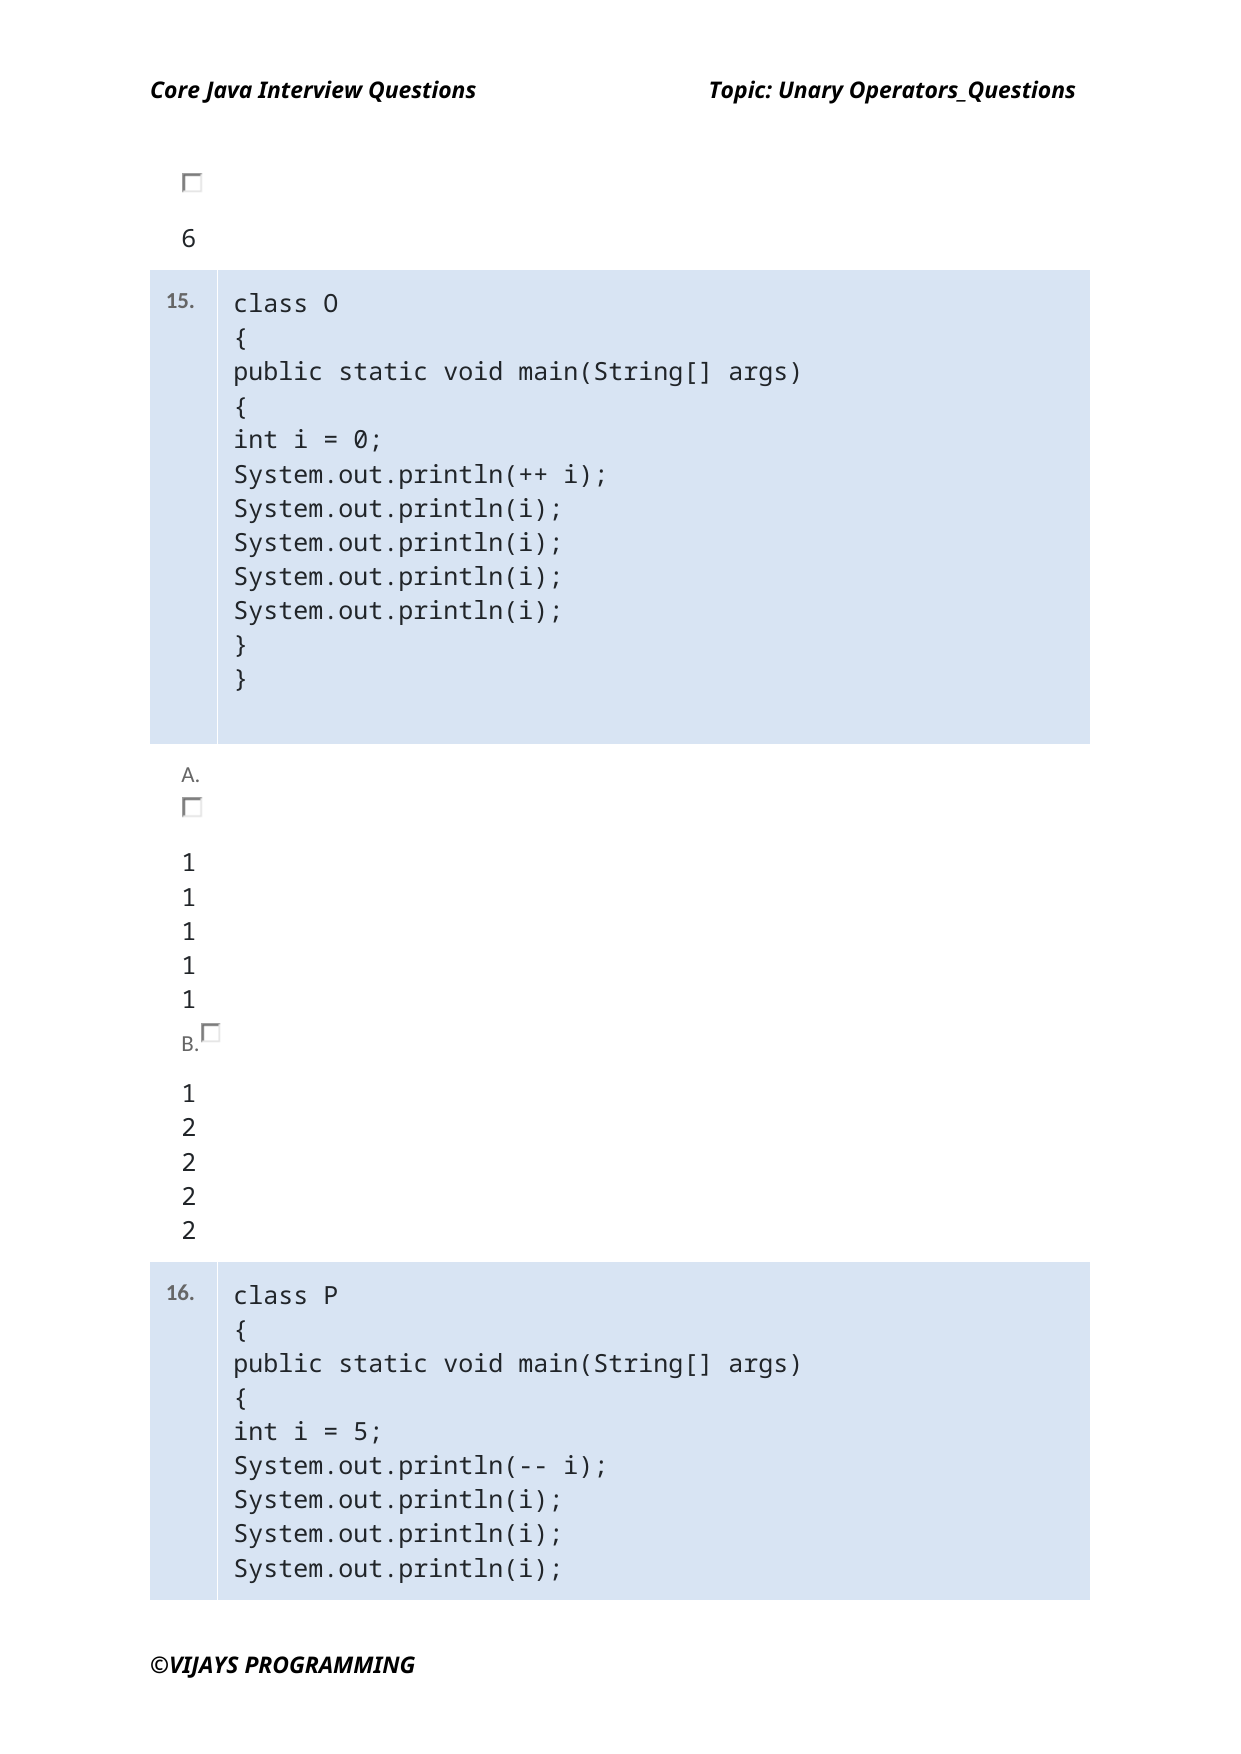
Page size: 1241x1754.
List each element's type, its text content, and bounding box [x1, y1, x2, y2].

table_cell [218, 1262, 1090, 1600]
table_cell 16. [150, 1262, 217, 1600]
table_cell [150, 744, 1090, 1262]
table_cell [150, 150, 1090, 270]
table_header 15. [150, 270, 217, 744]
table_header class O { public static void main(String[] args) { int i = 0; System.out.println(++ i); System.out.println(i); System.out.println(i); System.out.println(i); System.out.println(i); } } [218, 270, 1090, 744]
